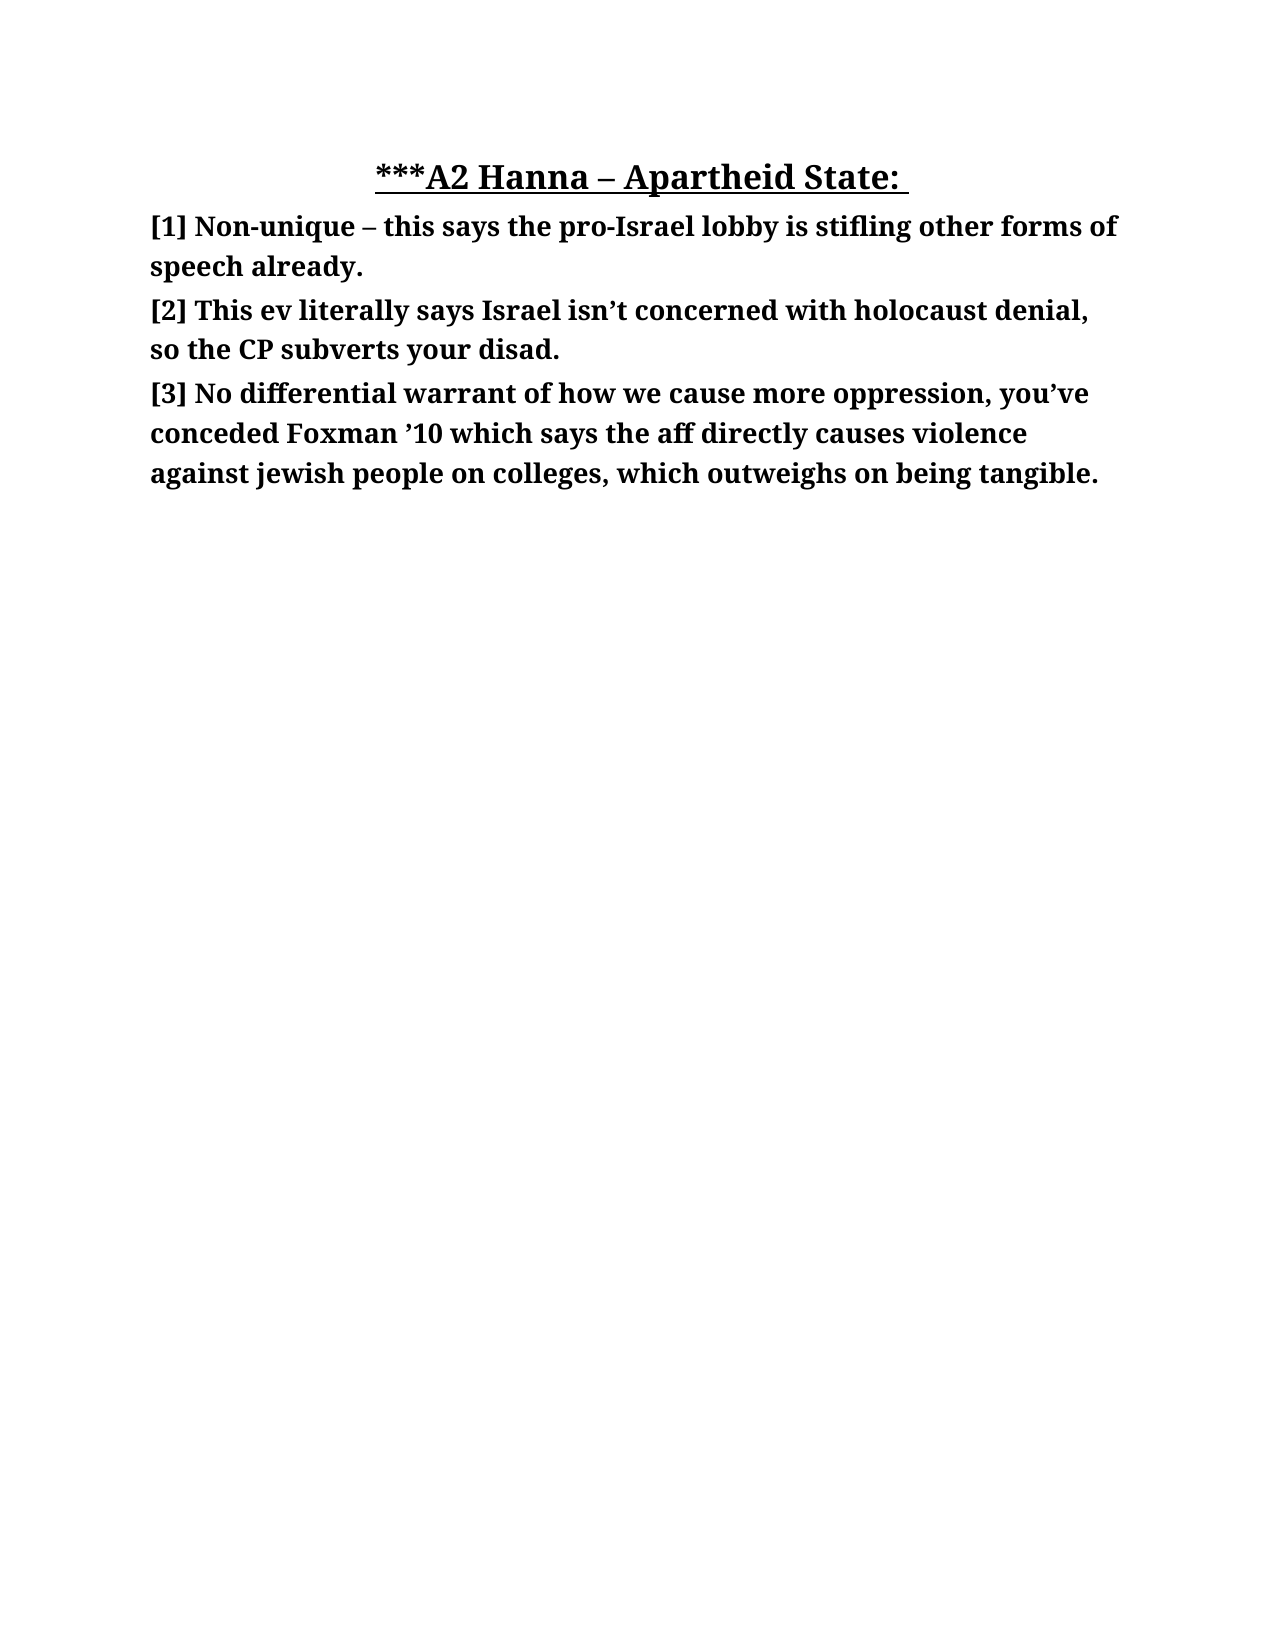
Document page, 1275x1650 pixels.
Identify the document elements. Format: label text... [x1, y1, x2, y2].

subtitle [2] This ev literally says Israel isn’t concerned with holocaust denial, so the CP subverts your disad. [150, 291, 1125, 368]
subtitle [3] No differential warrant of how we cause more oppression, you’ve conceded Foxman ’10 which says the aff directly causes violence against jewish people on colleges, which outweighs on being tangible. [150, 375, 1125, 491]
subtitle ***A2 Hanna – Apartheid State: [150, 154, 1125, 199]
subtitle [1] Non-unique – this says the pro-Israel lobby is stifling other forms of speech already. [150, 207, 1125, 284]
